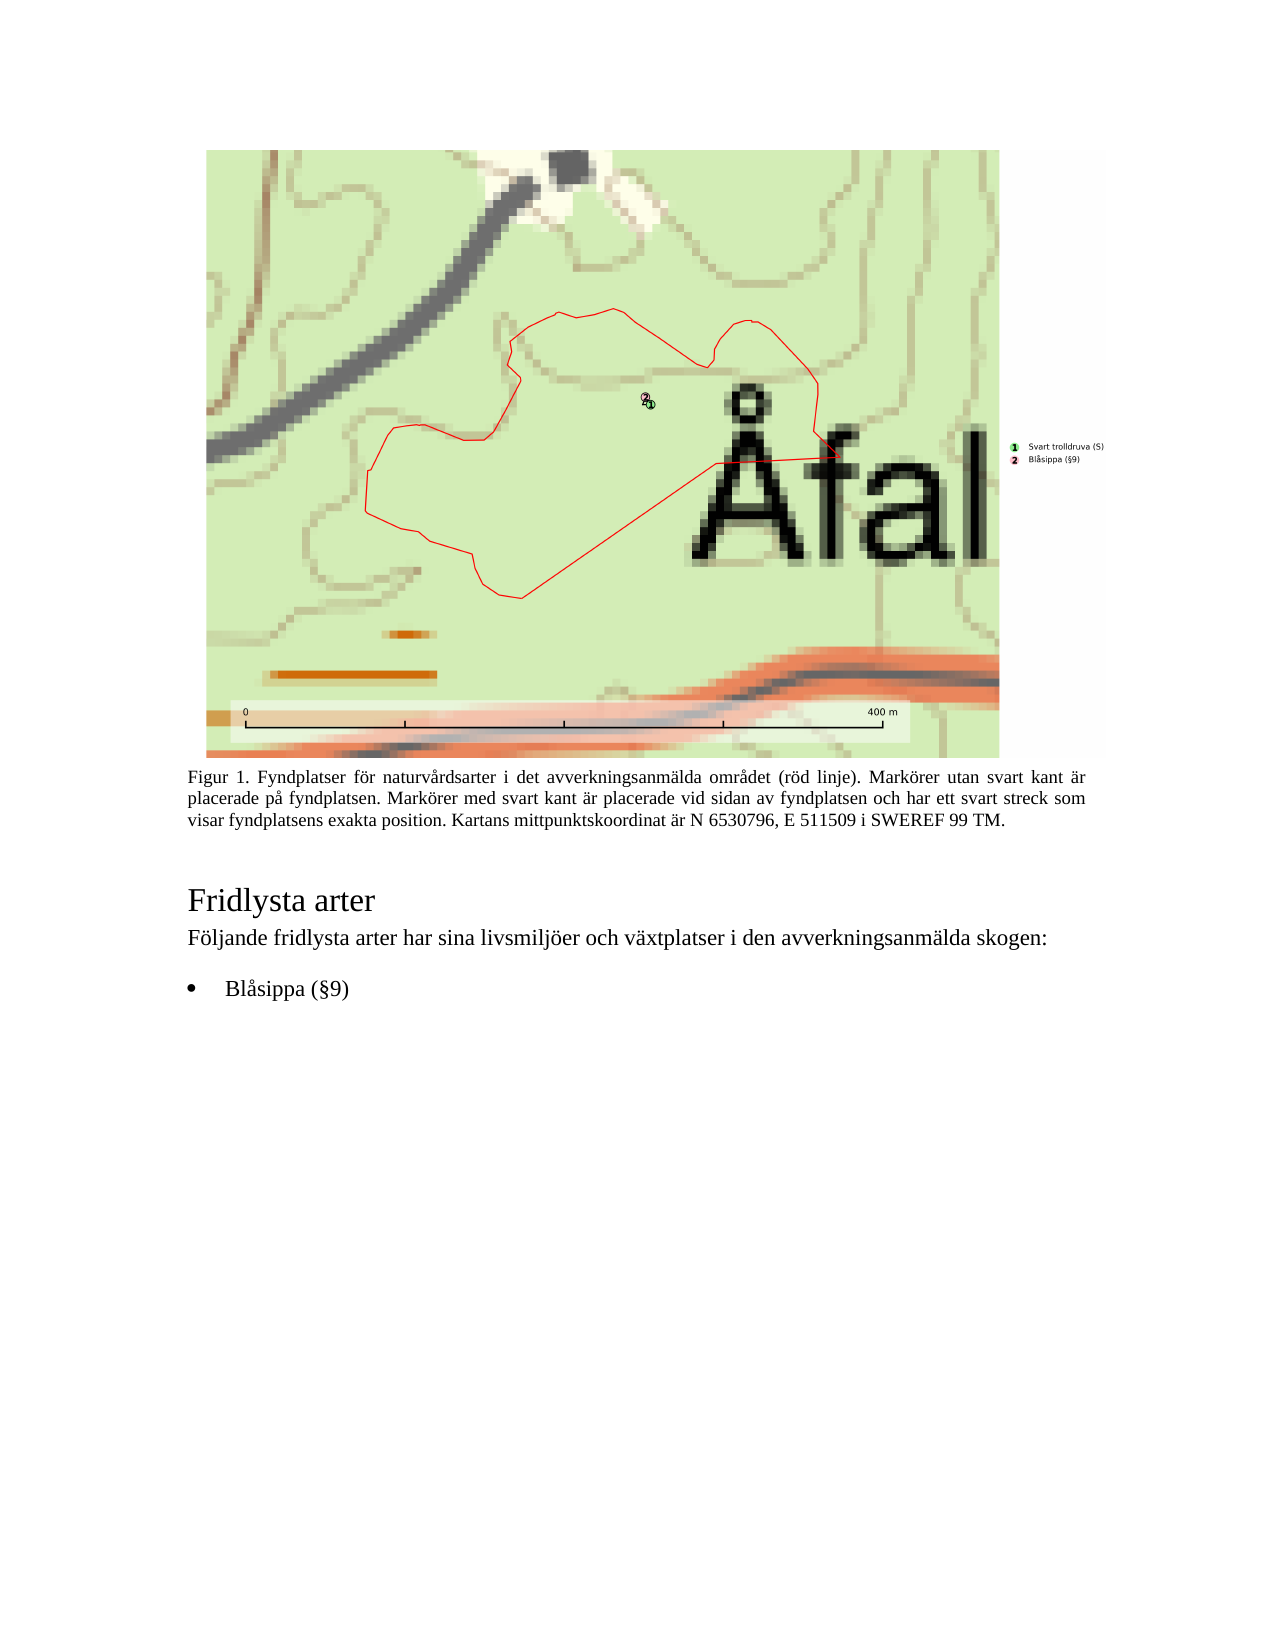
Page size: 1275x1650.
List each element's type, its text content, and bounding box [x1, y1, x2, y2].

subtitle Fridlysta arter [187, 880, 1087, 919]
picture [206, 150, 1107, 758]
text Följande fridlysta arter har sina livsmiljöer och växtplatser i den avverkningsanmälda skogen: [187, 924, 1087, 951]
text Figur 1. Fyndplatser för naturvårdsarter i det avverkningsanmälda området (röd linje). Markörer utan svart kant är placerade på fyndplatsen. Markörer med svart kant är placerade vid sidan av fyndplatsen och har ett svart streck som visar fyndplatsens exakta position. Kartans mittpunktskoordinat är N 6530796, E 511509 i SWEREF 99 TM. [187, 766, 1087, 830]
list Blåsippa (§9) [187, 976, 1087, 1002]
